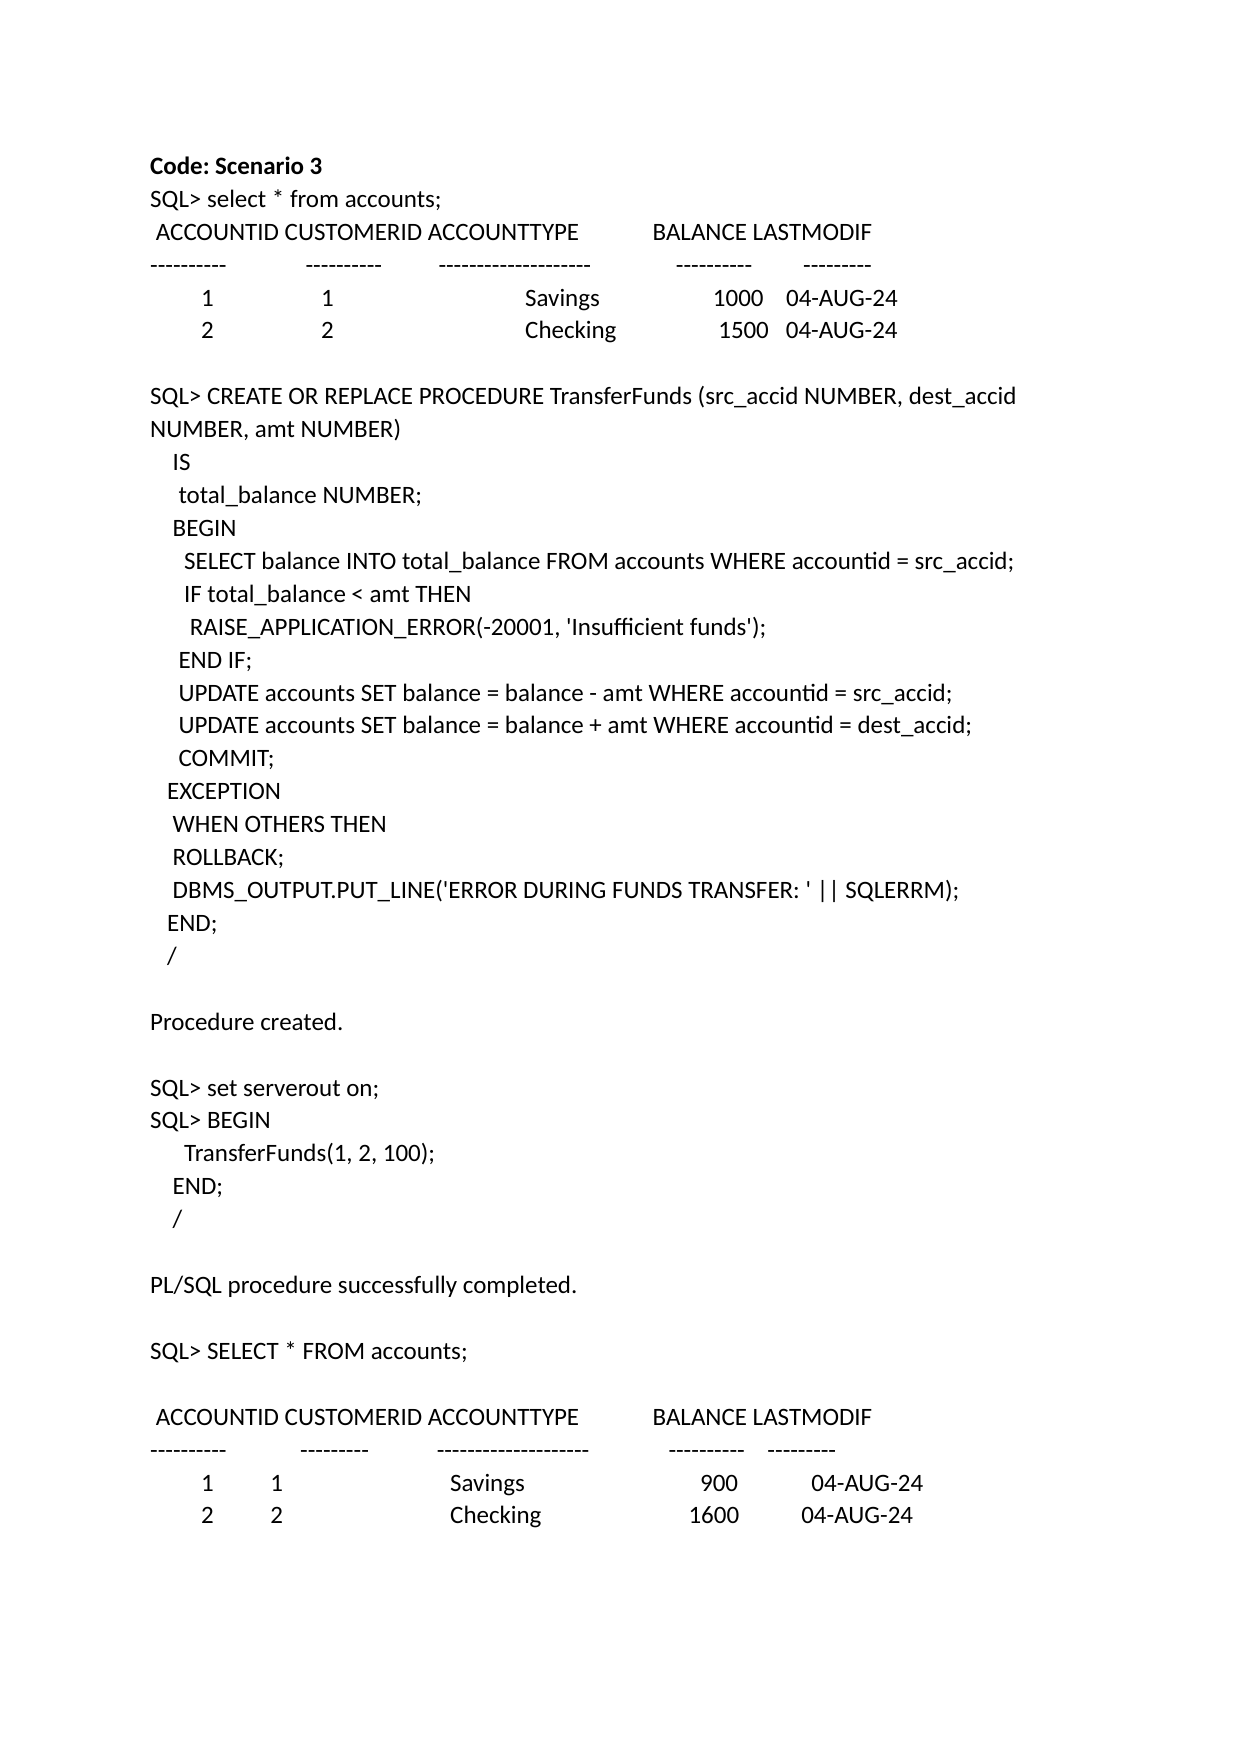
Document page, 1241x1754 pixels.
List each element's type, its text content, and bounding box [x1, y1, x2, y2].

text END; [150, 1170, 1090, 1201]
text / [150, 940, 1090, 971]
text PL/SQL procedure successfully completed. [150, 1269, 1090, 1300]
text SQL> CREATE OR REPLACE PROCEDURE TransferFunds (src_accid NUMBER, dest_accid NUMBER, amt NUMBER) [150, 380, 1090, 444]
text Code: Scenario 3 [150, 150, 1090, 181]
text TransferFunds(1, 2, 100); [150, 1137, 1090, 1168]
text SQL> select * from accounts; [150, 183, 1090, 213]
text END; [150, 907, 1090, 938]
text total_balance NUMBER; [150, 479, 1090, 510]
text WHEN OTHERS THEN [150, 808, 1090, 839]
text 2 2 Checking 1500 04-AUG-24 [150, 314, 1090, 345]
text ---------- --------- -------------------- ---------- --------- [150, 1434, 1090, 1464]
text COMMIT; [150, 742, 1090, 773]
text SELECT balance INTO total_balance FROM accounts WHERE accountid = src_accid; [150, 545, 1090, 576]
text 1 1 Savings 900 04-AUG-24 [150, 1467, 1090, 1497]
text UPDATE accounts SET balance = balance + amt WHERE accountid = dest_accid; [150, 709, 1090, 740]
text 2 2 Checking 1600 04-AUG-24 [150, 1499, 1090, 1530]
text / [150, 1203, 1090, 1234]
text UPDATE accounts SET balance = balance - amt WHERE accountid = src_accid; [150, 677, 1090, 707]
text BEGIN [150, 512, 1090, 543]
text END IF; [150, 644, 1090, 674]
text SQL> set serverout on; [150, 1072, 1090, 1102]
text ---------- ---------- -------------------- ---------- --------- [150, 249, 1090, 279]
text Procedure created. [150, 1006, 1090, 1036]
text RAISE_APPLICATION_ERROR(-20001, 'Insufficient funds'); [150, 611, 1090, 641]
text DBMS_OUTPUT.PUT_LINE('ERROR DURING FUNDS TRANSFER: ' || SQLERRM); [150, 874, 1090, 905]
text IS [150, 446, 1090, 477]
text SQL> BEGIN [150, 1104, 1090, 1135]
text 1 1 Savings 1000 04-AUG-24 [150, 282, 1090, 312]
text ROLLBACK; [150, 841, 1090, 872]
text IF total_balance < amt THEN [150, 578, 1090, 608]
text SQL> SELECT * FROM accounts; [150, 1335, 1090, 1366]
text ACCOUNTID CUSTOMERID ACCOUNTTYPE BALANCE LASTMODIF [150, 1401, 1090, 1431]
text ACCOUNTID CUSTOMERID ACCOUNTTYPE BALANCE LASTMODIF [150, 216, 1090, 246]
text EXCEPTION [150, 775, 1090, 806]
